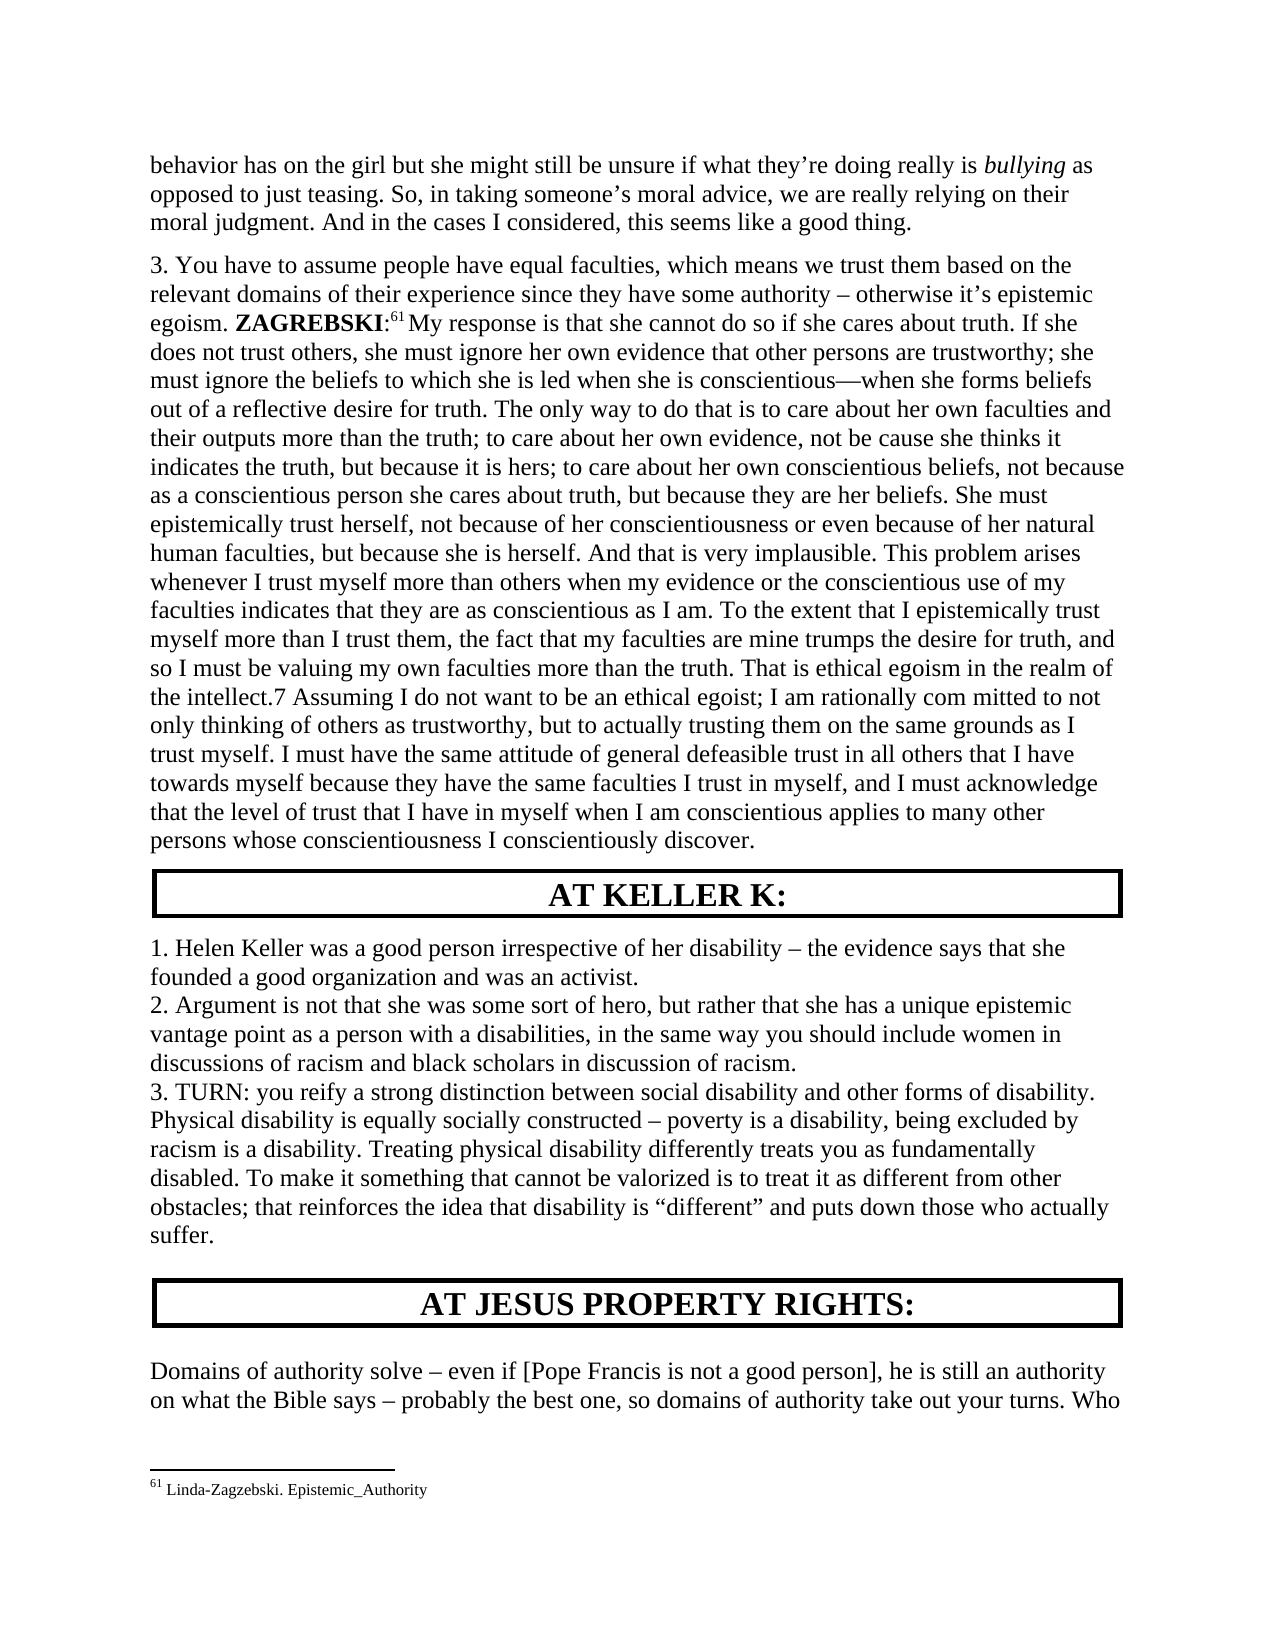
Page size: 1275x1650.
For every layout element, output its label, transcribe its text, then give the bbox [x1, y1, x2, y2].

text 2. Argument is not that she was some sort of hero, but rather that she has a unique epistemic vantage point as a person with a disabilities, in the same way you should include women in discussions of racism and black scholars in discussion of racism. [150, 990, 1125, 1077]
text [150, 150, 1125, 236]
text 3. TURN: you reify a strong distinction between social disability and other forms of disability. Physical disability is equally socially constructed – poverty is a disability, being excluded by racism is a disability. Treating physical disability differently treats you as fundamentally disabled. To make it something that cannot be valorized is to treat it as different from other obstacles; that reinforces the idea that disability is “different” and puts down those who actually suffer. [150, 1077, 1125, 1249]
text 1. Helen Keller was a good person irrespective of her disability – the evidence says that she founded a good organization and was an activist. [150, 933, 1125, 990]
title AT keller K: [157, 873, 1118, 914]
title AT jesus property rights: [157, 1283, 1118, 1323]
text 3. You have to assume people have equal faculties, which means we trust them based on the relevant domains of their experience since they have some authority – otherwise it’s epistemic egoism. ZAGREBSKI: My response is that she cannot do so if she cares about truth. If she does not trust others, she must ignore her own evidence that other persons are trustworthy; she must ignore the beliefs to which she is led when she is conscientious—when she forms beliefs out of a reflective desire for truth. The only way to do that is to care about her own faculties and their outputs more than the truth; to care about her own evidence, not be­ cause she thinks it indicates the truth, but because it is hers; to care about her own conscientious beliefs, not because as a conscientious person she cares about truth, but because they are her beliefs. She must epistemically trust herself, not because of her conscientiousness or even because of her natural human faculties, but because she is herself. And that is very implausible. This problem arises whenever I trust myself more than others when my evidence or the conscientious use of my faculties indicates that they are as conscientious as I am. To the extent that I epistemically trust myself more than I trust them, the fact that my faculties are mine trumps the desire for truth, and so I must be valuing my own faculties more than the truth. That is ethical egoism in the realm of the intellect.7 Assuming I do not want to be an ethical egoist; I am rationally com­ mitted to not only thinking of others as trustworthy, but to actually trusting them on the same grounds as I trust myself. I must have the same attitude of general defeasible trust in all others that I have towards myself because they have the same faculties I trust in myself, and I must acknowledge that the level of trust that I have in myself when I am conscientious applies to many other persons whose conscientiousness I conscientiously discover. [150, 251, 1125, 854]
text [150, 1356, 1125, 1414]
